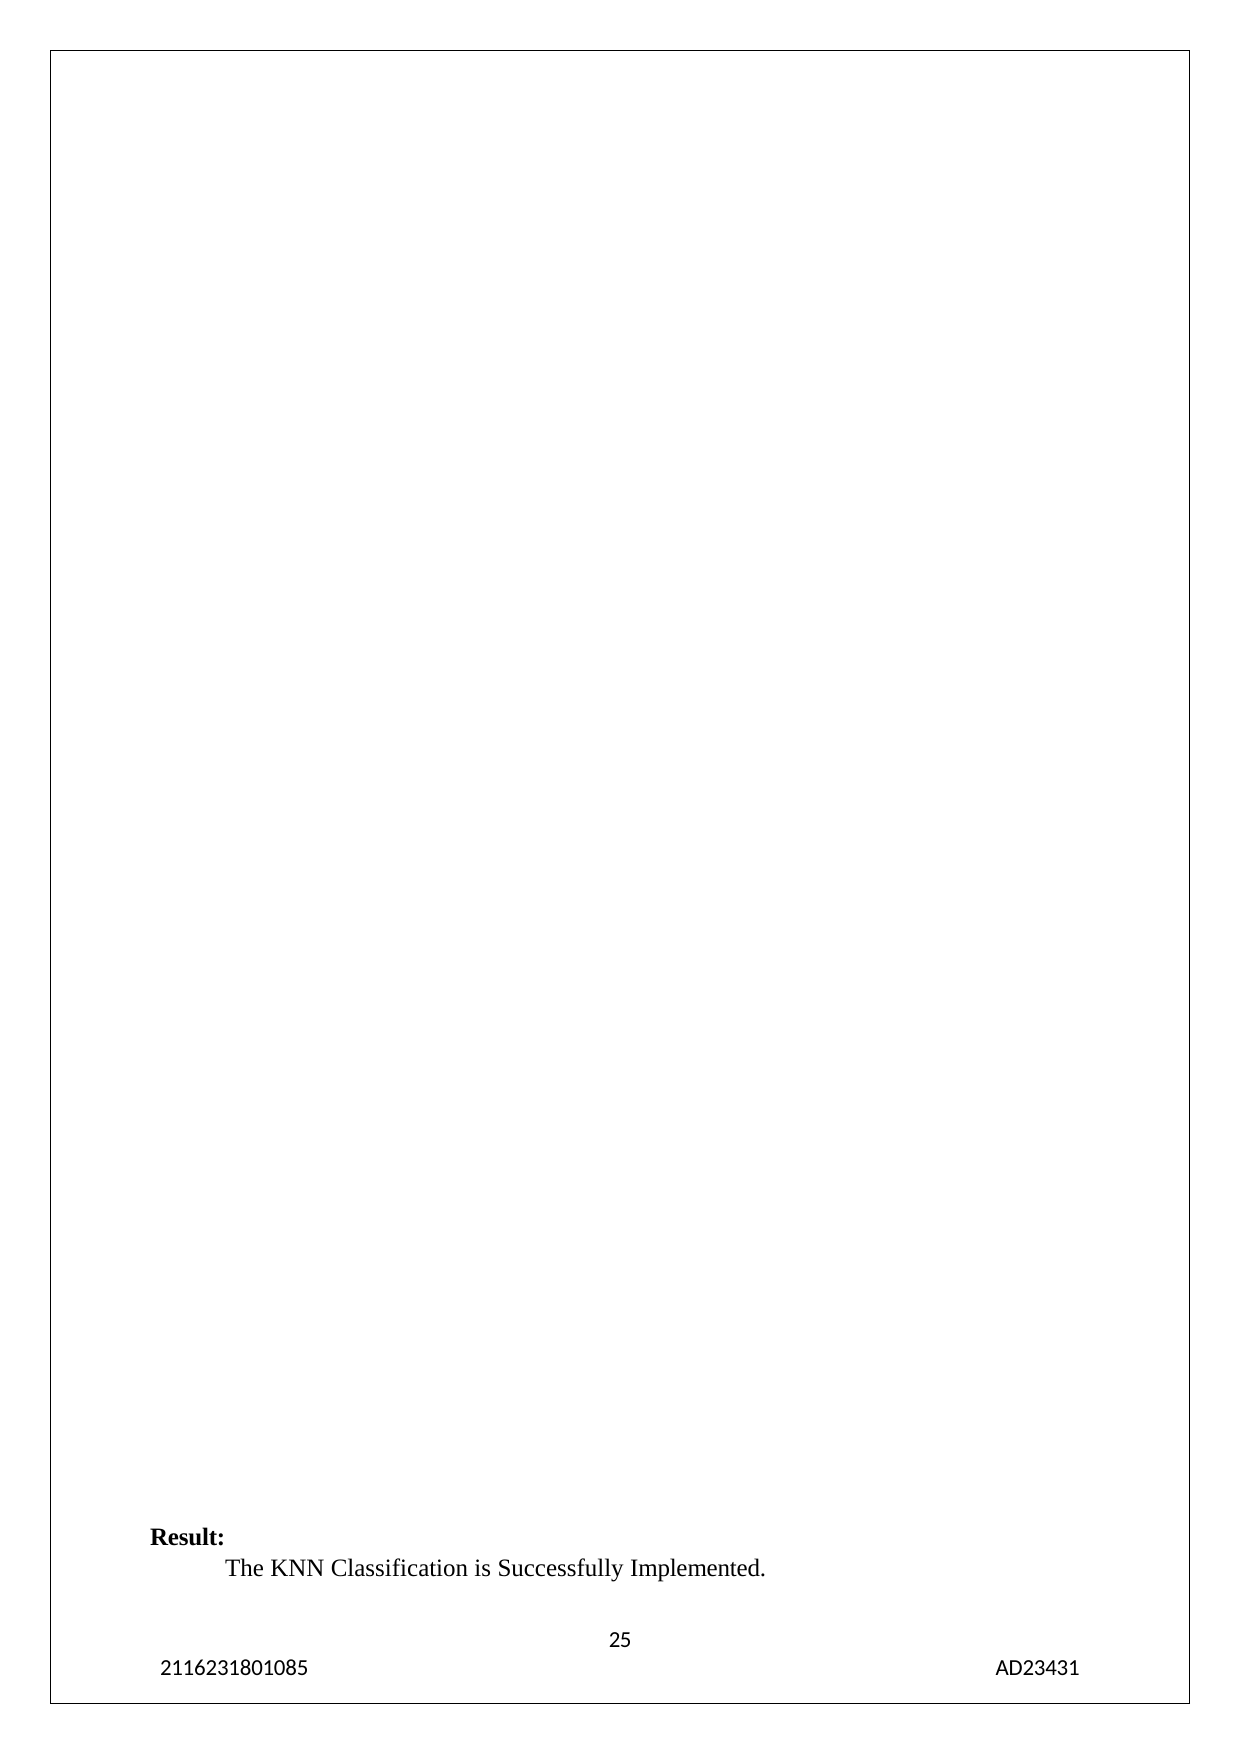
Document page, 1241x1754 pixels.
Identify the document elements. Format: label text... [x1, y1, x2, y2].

text Result: [150, 1522, 1166, 1551]
text The KNN Classification is Successfully Implemented. [225, 1553, 1166, 1582]
